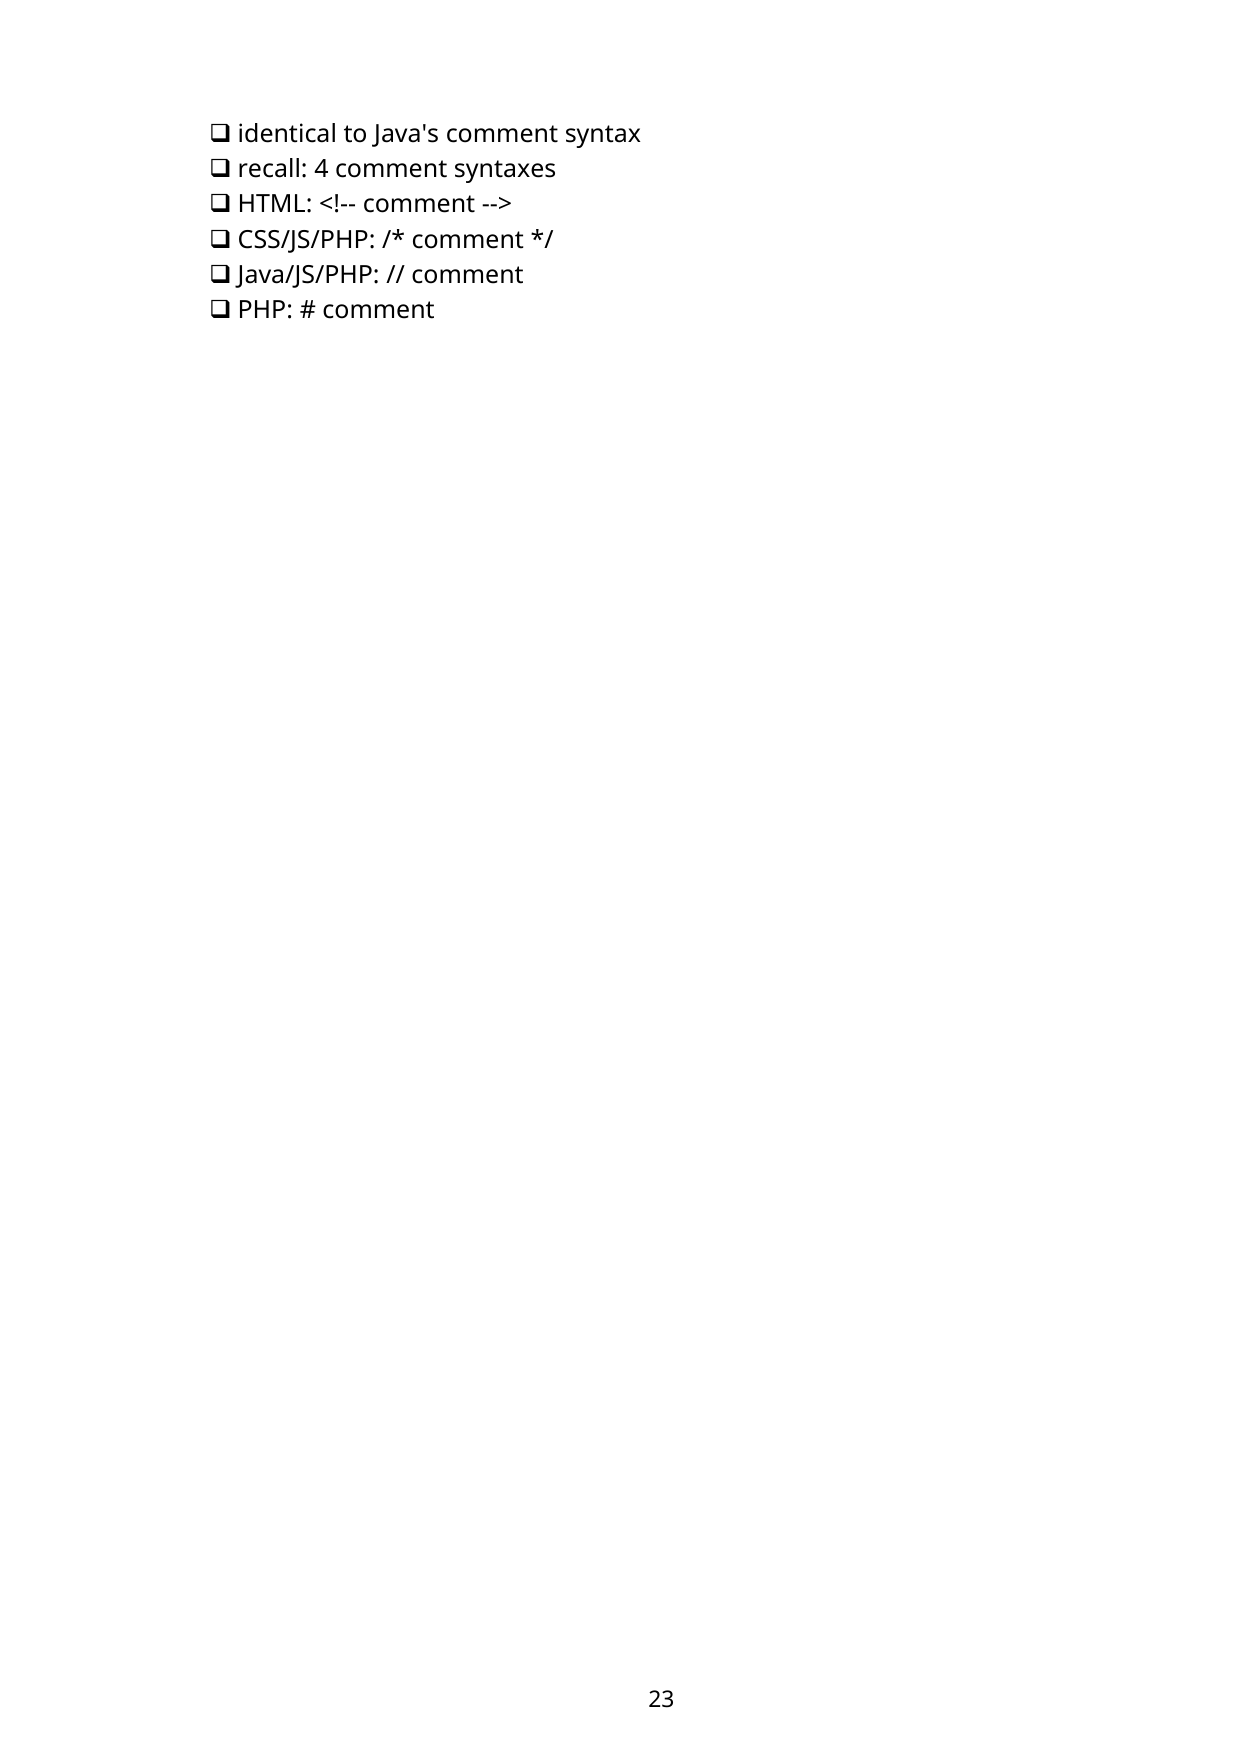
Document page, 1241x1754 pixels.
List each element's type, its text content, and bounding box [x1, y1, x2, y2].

list PHP: # comment [209, 292, 1240, 326]
list CSS/JS/PHP: /* comment */ [209, 221, 1240, 255]
list HTML: <!-- comment --> [209, 186, 1240, 220]
list identical to Java's comment syntax [209, 115, 1240, 149]
list recall: 4 comment syntaxes [209, 151, 1240, 185]
list Java/JS/PHP: // comment [209, 257, 1240, 291]
